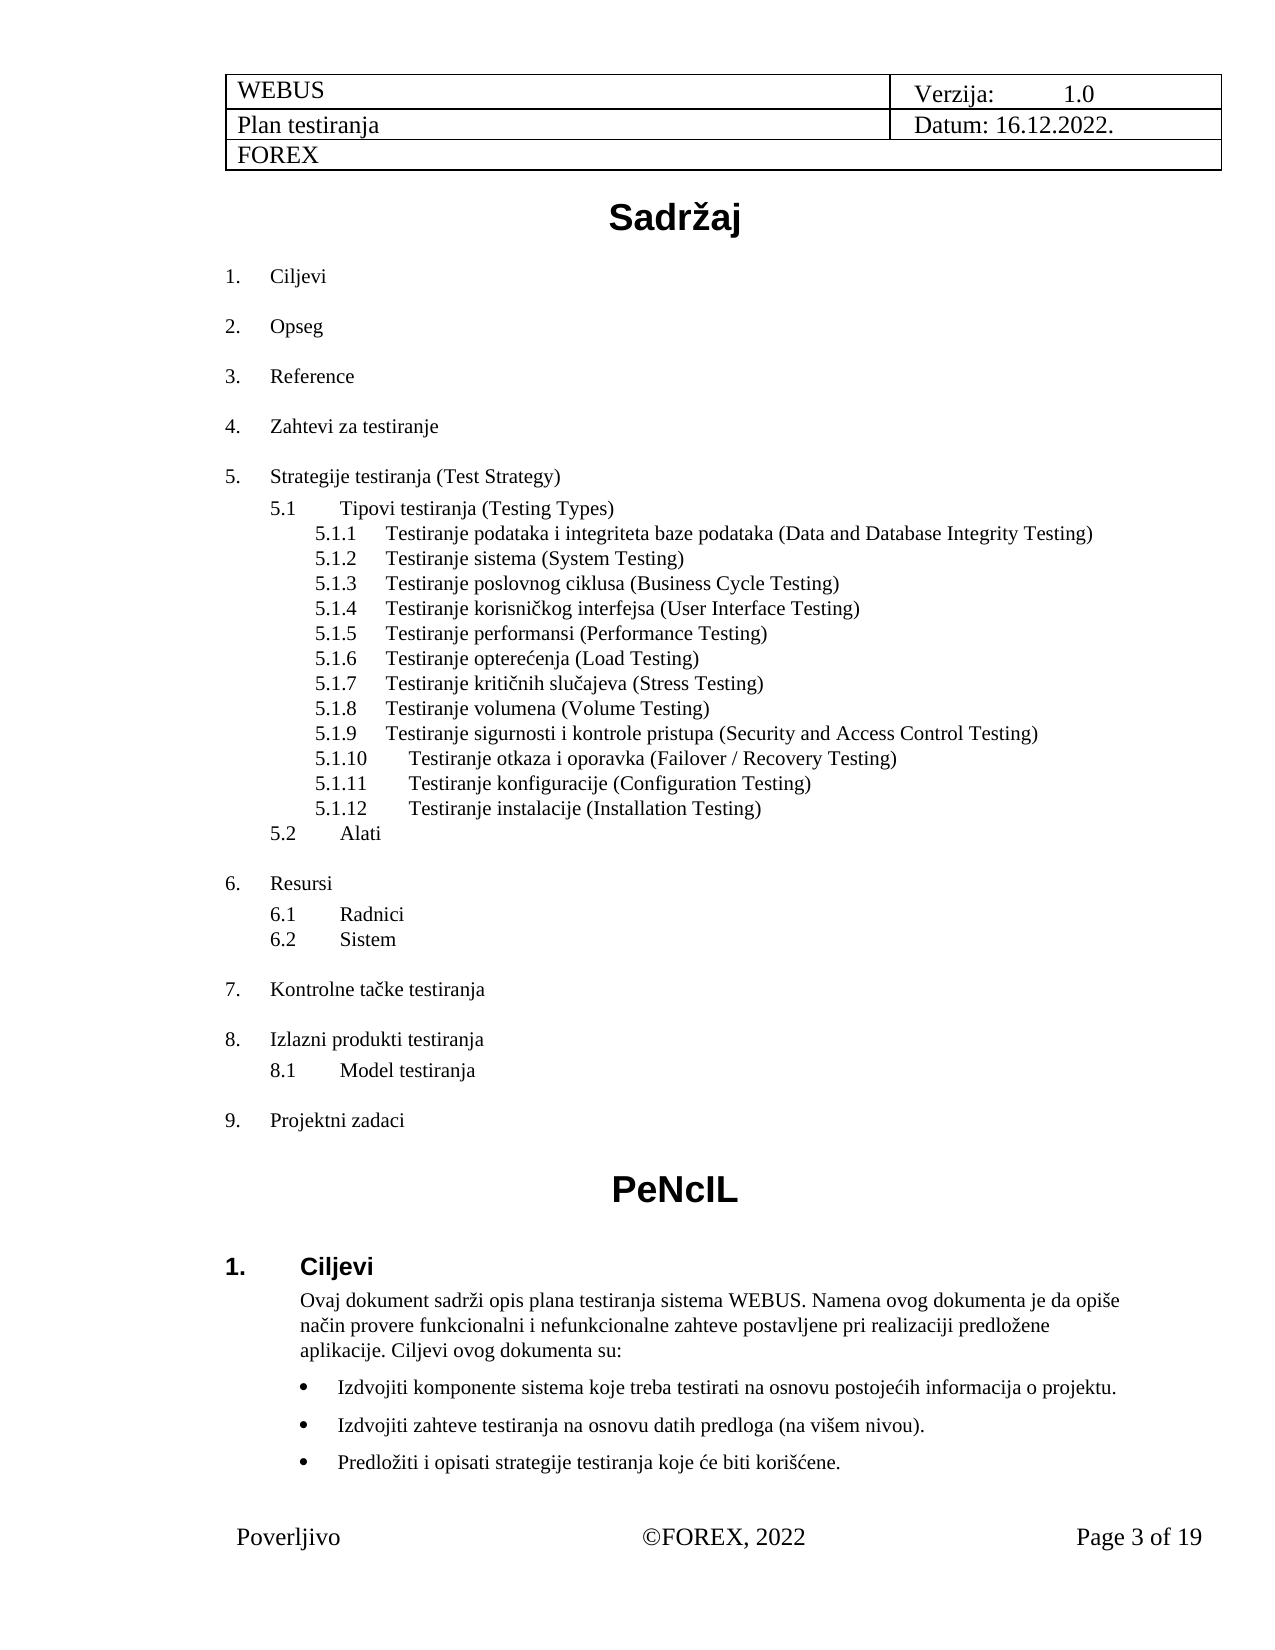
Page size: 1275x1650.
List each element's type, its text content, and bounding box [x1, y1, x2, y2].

text 5.1.12 Testiranje instalacije (Installation Testing) 14 [315, 795, 1125, 820]
text 5. Strategije testiranja (Test Strategy) 7 [225, 463, 1050, 488]
text 5.1.4 Testiranje korisničkog interfejsa (User Interface Testing) 9 [315, 595, 1125, 620]
subtitle Ciljevi [225, 1252, 1125, 1280]
text 4. Zahtevi za testiranje 4 [225, 413, 1050, 438]
text 8.1 Model testiranja 18 [270, 1057, 1050, 1082]
text 5.1.6 Testiranje opterećenja (Load Testing) 10 [315, 645, 1125, 670]
text 5.2 Alati 15 [270, 820, 1050, 845]
text 5.1.3 Testiranje poslovnog ciklusa (Business Cycle Testing) 8 [315, 570, 1125, 595]
text 6.2 Sistem 17 [270, 926, 1050, 951]
text 8. Izlazni produkti testiranja 18 [225, 1026, 1050, 1051]
list Izdvojiti zahteve testiranja na osnovu datih predloga (na višem nivou). [300, 1412, 1125, 1437]
text 9. Projektni zadaci 18 [225, 1107, 1050, 1132]
text 1. Ciljevi 4 [225, 263, 1050, 288]
title Plan Testiranja [225, 1167, 1125, 1210]
text 2. Opseg 4 [225, 313, 1050, 338]
text 5.1.7 Testiranje kritičnih slučajeva (Stress Testing) 10 [315, 670, 1125, 695]
text 3. Reference 4 [225, 363, 1050, 388]
title Sadržaj [225, 195, 1125, 238]
text 6. Resursi 15 [225, 870, 1050, 895]
text 5.1.1 Testiranje podataka i integriteta baze podataka (Data and Database Integrity Testing) 7 [315, 520, 1125, 545]
text 6.1 Radnici 15 [270, 901, 1050, 926]
text 5.1.9 Testiranje sigurnosti i kontrole pristupa (Security and Access Control Testing) 12 [315, 720, 1125, 745]
text 5.1.2 Testiranje sistema (System Testing) 7 [315, 545, 1125, 570]
list Predložiti i opisati strategije testiranja koje će biti korišćene. [300, 1449, 1125, 1474]
list Izdvojiti komponente sistema koje treba testirati na osnovu postojećih informacija o projektu. [300, 1374, 1125, 1399]
text 5.1.8 Testiranje volumena (Volume Testing) 11 [315, 695, 1125, 720]
text Ovaj dokument sadrži opis plana testiranja sistema WEBUS. Namena ovog dokumenta je da opiše način provere funkcionalni i nefunkcionalne zahteve postavljene pri realizaciji predložene aplikacije. Ciljevi ovog dokumenta su: [300, 1287, 1125, 1362]
text 7. Kontrolne tačke testiranja 18 [225, 976, 1050, 1001]
text 5.1.11 Testiranje konfiguracije (Configuration Testing) 14 [315, 770, 1125, 795]
text 5.1.10 Testiranje otkaza i oporavka (Failover / Recovery Testing) 12 [315, 745, 1125, 770]
text 5.1 Tipovi testiranja (Testing Types) 7 [270, 495, 1050, 520]
text 5.1.5 Testiranje performansi (Performance Testing) 9 [315, 620, 1125, 645]
